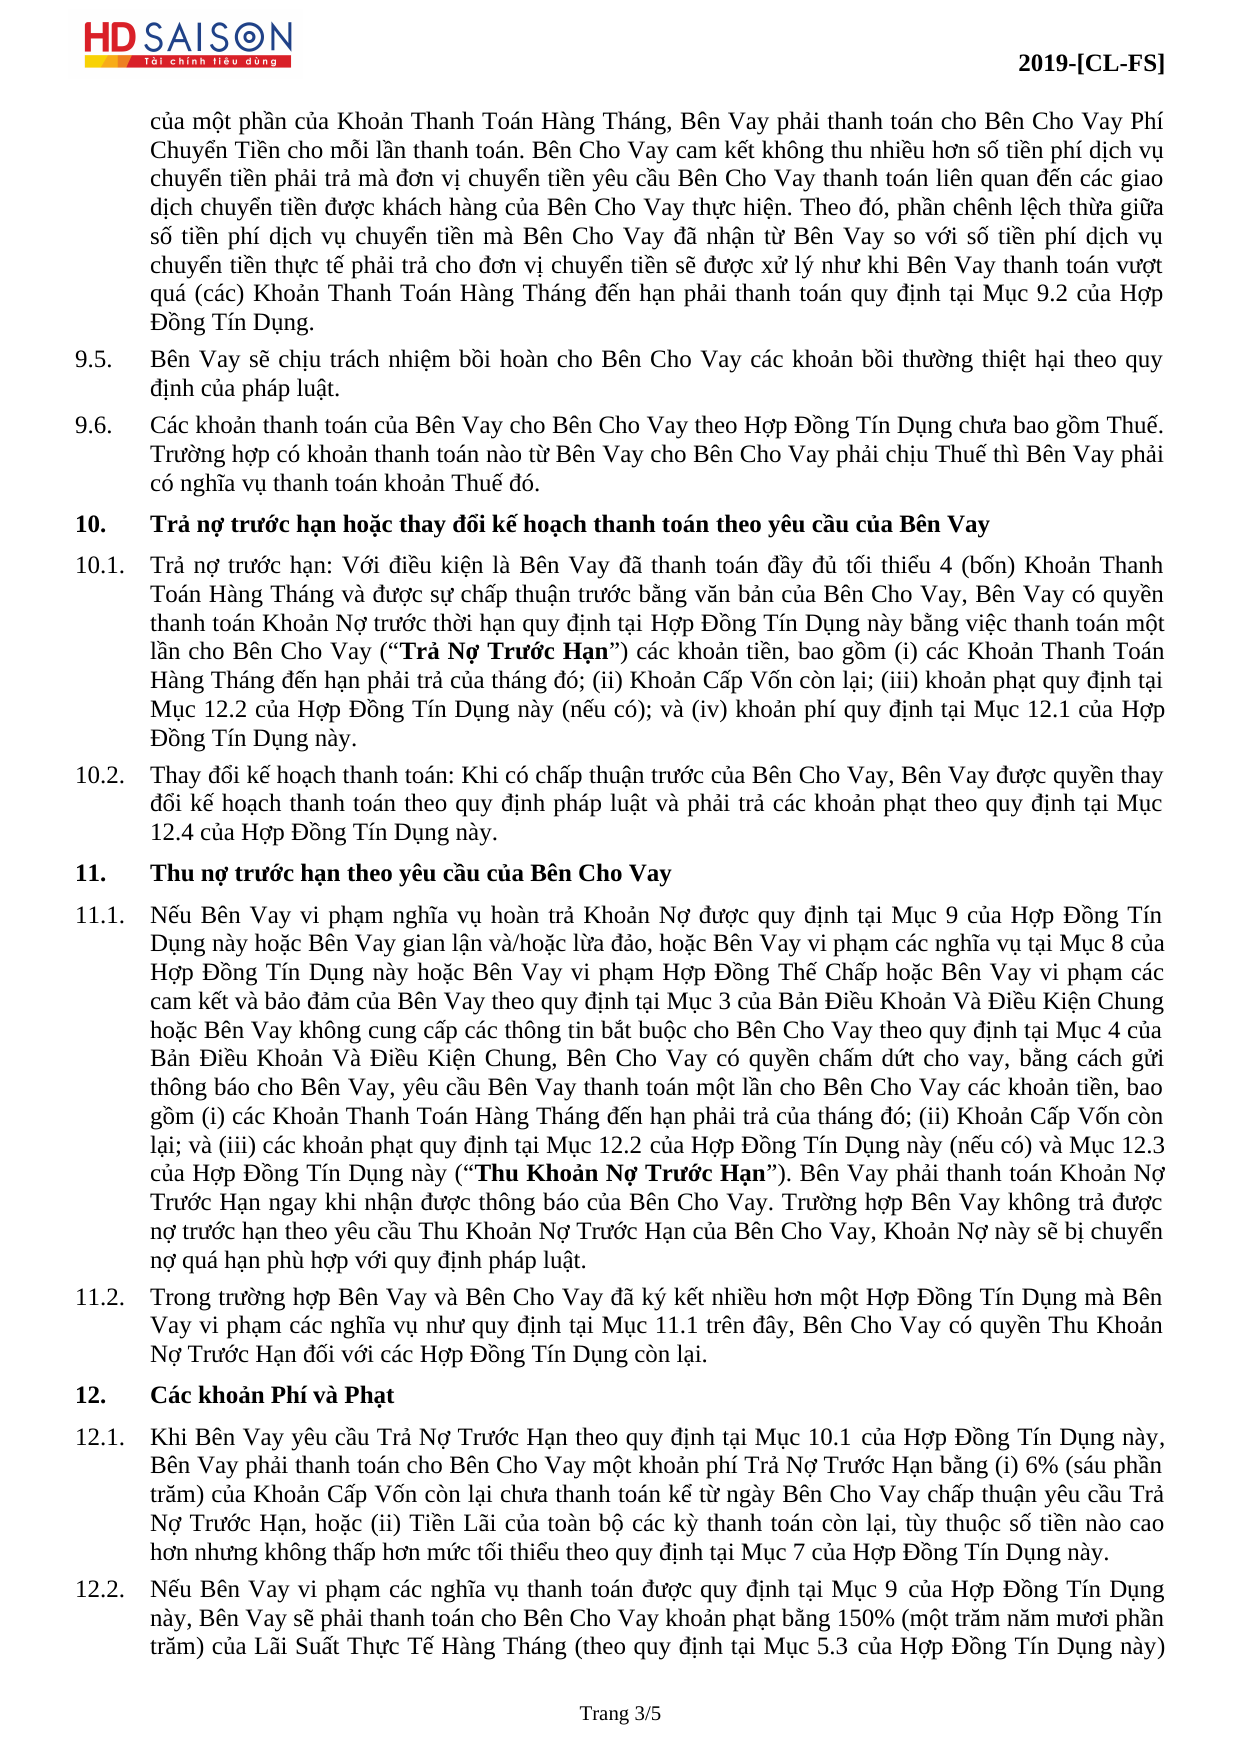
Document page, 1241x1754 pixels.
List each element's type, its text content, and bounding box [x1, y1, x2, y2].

list Trả nợ trước hạn hoặc thay đổi kế hoạch thanh toán theo yêu cầu của Bên Vay [75, 509, 1165, 538]
list Các khoản thanh toán của Bên Vay cho Bên Cho Vay theo Hợp Đồng Tín Dụng chưa bao gồm Thuế. Trường hợp có khoản thanh toán nào từ Bên Vay cho Bên Cho Vay phải chịu Thuế thì Bên Vay phải có nghĩa vụ thanh toán khoản Thuế đó. [75, 410, 1165, 496]
picture [68, 9, 303, 79]
list Trả nợ trước hạn: Với điều kiện là Bên Vay đã thanh toán đầy đủ tối thiểu 4 (bốn) Khoản Thanh Toán Hàng Tháng và được sự chấp thuận trước bằng văn bản của Bên Cho Vay, Bên Vay có quyền thanh toán Khoản Nợ trước thời hạn quy định tại Hợp Đồng Tín Dụng này bằng việc thanh toán một lần cho Bên Cho Vay (“Trả Nợ Trước Hạn”) các khoản tiền, bao gồm (i) các Khoản Thanh Toán Hàng Tháng đến hạn phải trả của tháng đó; (ii) Khoản Cấp Vốn còn lại; (iii) khoản phạt quy định tại Mục 12.2 của Hợp Đồng Tín Dụng này (nếu có); và (iv) khoản phí quy định tại Mục 12.1 của Hợp Đồng Tín Dụng này. [75, 550, 1165, 751]
list Nếu Bên Vay vi phạm nghĩa vụ hoàn trả Khoản Nợ được quy định tại Mục 9 của Hợp Đồng Tín Dụng này hoặc Bên Vay gian lận và/hoặc lừa đảo, hoặc Bên Vay vi phạm các nghĩa vụ tại Mục 8 của Hợp Đồng Tín Dụng này hoặc Bên Vay vi phạm Hợp Đồng Thế Chấp hoặc Bên Vay vi phạm các cam kết và bảo đảm của Bên Vay theo quy định tại Mục 3 của Bản Điều Khoản Và Điều Kiện Chung hoặc Bên Vay không cung cấp các thông tin bắt buộc cho Bên Cho Vay theo quy định tại Mục 4 của Bản Điều Khoản Và Điều Kiện Chung, Bên Cho Vay có quyền chấm dứt cho vay, bằng cách gửi thông báo cho Bên Vay, yêu cầu Bên Vay thanh toán một lần cho Bên Cho Vay các khoản tiền, bao gồm (i) các Khoản Thanh Toán Hàng Tháng đến hạn phải trả của tháng đó; (ii) Khoản Cấp Vốn còn lại; và (iii) các khoản phạt quy định tại Mục 12.2 của Hợp Đồng Tín Dụng này (nếu có) và Mục 12.3 của Hợp Đồng Tín Dụng này (“Thu Khoản Nợ Trước Hạn”). Bên Vay phải thanh toán Khoản Nợ Trước Hạn ngay khi nhận được thông báo của Bên Cho Vay. Trường hợp Bên Vay không trả được nợ trước hạn theo yêu cầu Thu Khoản Nợ Trước Hạn của Bên Cho Vay, Khoản Nợ này sẽ bị chuyển nợ quá hạn phù hợp với quy định pháp luật. [75, 900, 1165, 1273]
list Khi Bên Vay yêu cầu Trả Nợ Trước Hạn theo quy định tại Mục 10.1 của Hợp Đồng Tín Dụng này, Bên Vay phải thanh toán cho Bên Cho Vay một khoản phí Trả Nợ Trước Hạn bằng (i) 6% (sáu phần trăm) của Khoản Cấp Vốn còn lại chưa thanh toán kể từ ngày Bên Cho Vay chấp thuận yêu cầu Trả Nợ Trước Hạn, hoặc (ii) Tiền Lãi của toàn bộ các kỳ thanh toán còn lại, tùy thuộc số tiền nào cao hơn nhưng không thấp hơn mức tối thiểu theo quy định tại Mục 7 của Hợp Đồng Tín Dụng này. [75, 1422, 1165, 1566]
list Bên Vay sẽ chịu trách nhiệm bồi hoàn cho Bên Cho Vay các khoản bồi thường thiệt hại theo quy định của pháp luật. [75, 344, 1165, 402]
list Thu nợ trước hạn theo yêu cầu của Bên Cho Vay [75, 858, 1165, 887]
list Các khoản Phí và Phạt [75, 1381, 1165, 1409]
list Trong trường hợp Bên Vay và Bên Cho Vay đã ký kết nhiều hơn một Hợp Đồng Tín Dụng mà Bên Vay vi phạm các nghĩa vụ như quy định tại Mục 11.1 trên đây, Bên Cho Vay có quyền Thu Khoản Nợ Trước Hạn đối với các Hợp Đồng Tín Dụng còn lại. [75, 1282, 1165, 1368]
list Thay đổi kế hoạch thanh toán: Khi có chấp thuận trước của Bên Cho Vay, Bên Vay được quyền thay đổi kế hoạch thanh toán theo quy định pháp luật và phải trả các khoản phạt theo quy định tại Mục 12.4 của Hợp Đồng Tín Dụng này. [75, 760, 1165, 846]
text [150, 106, 1165, 336]
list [75, 1574, 1165, 1660]
